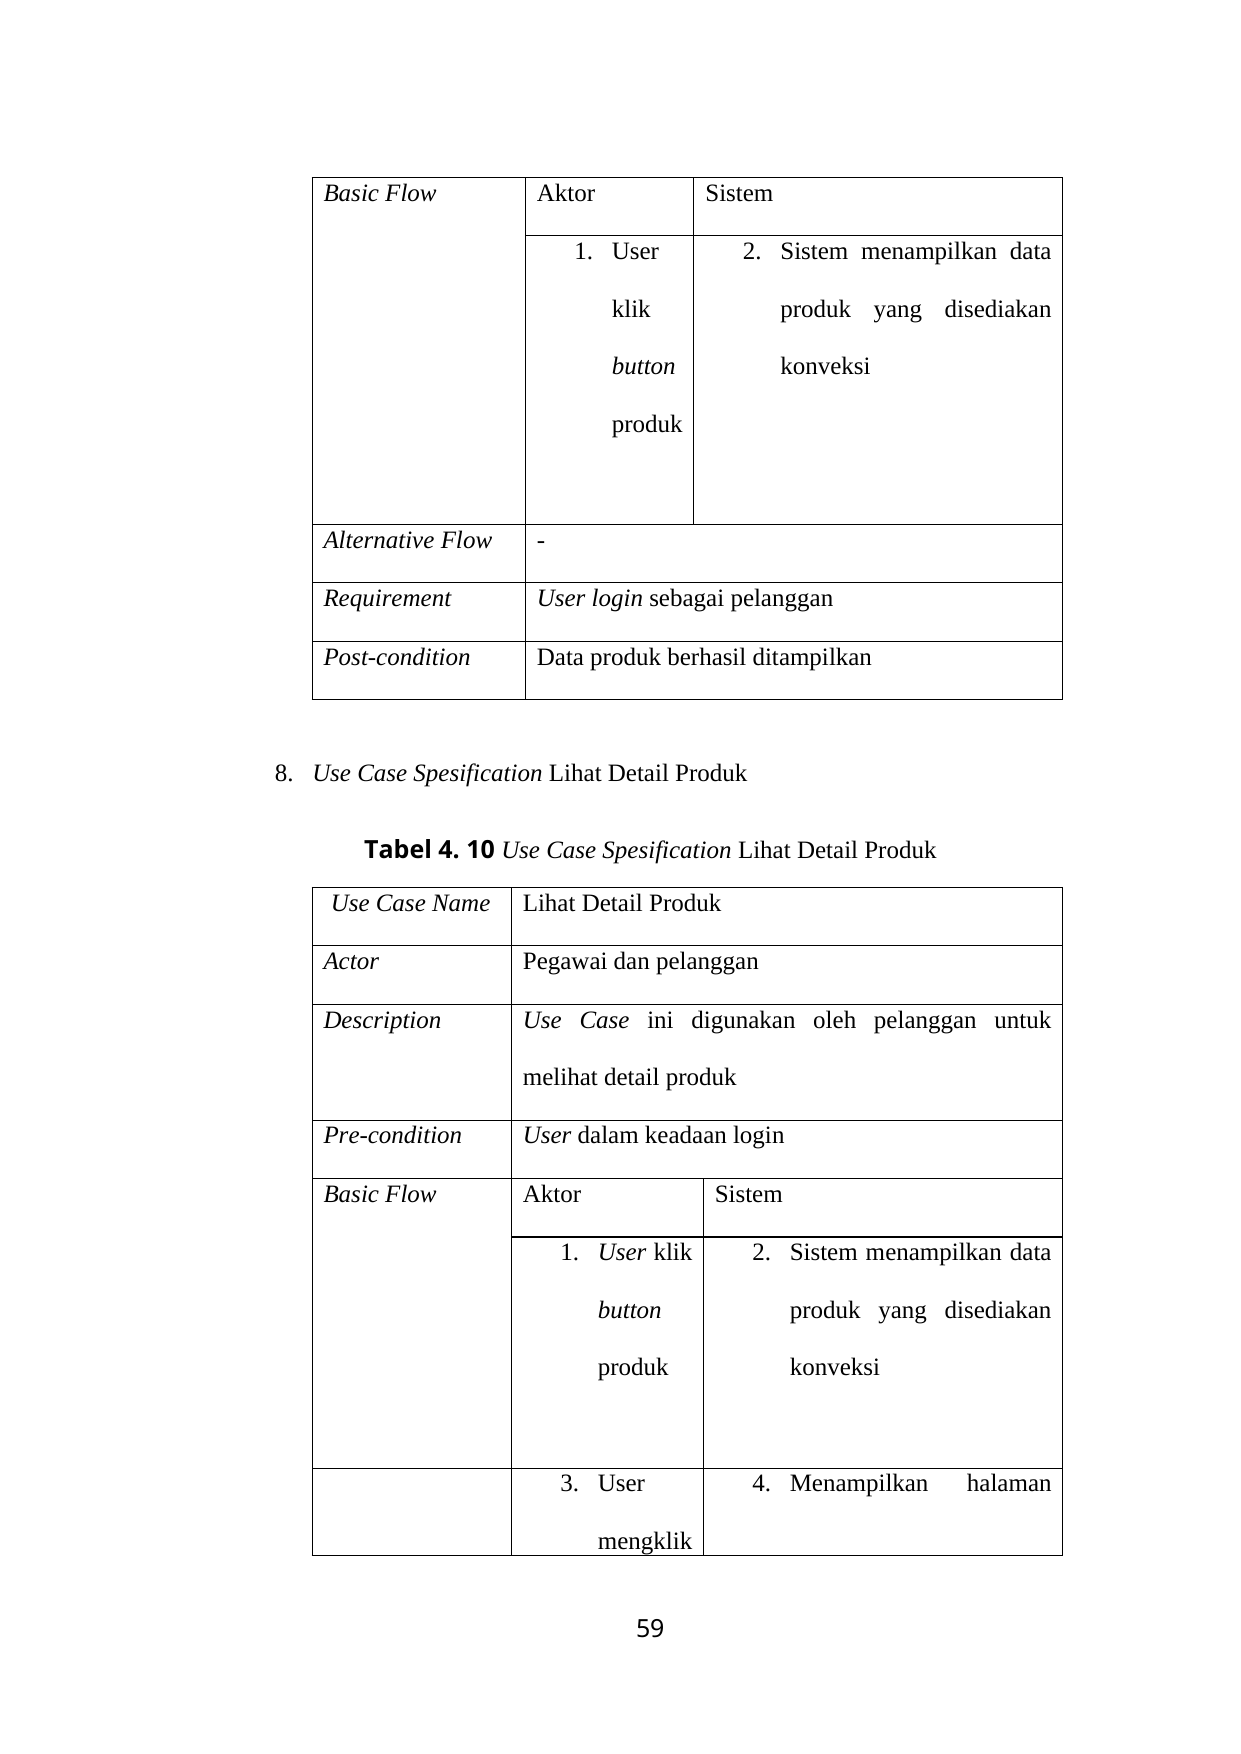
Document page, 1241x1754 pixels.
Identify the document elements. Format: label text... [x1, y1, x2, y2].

table_cell Sistem menampilkan data produk yang disediakan konveksi [694, 236, 1062, 524]
table_cell Actor [313, 946, 511, 1004]
table_cell Basic Flow [313, 1179, 511, 1467]
table_cell User klik button produk [526, 236, 693, 524]
table_cell Basic Flow [313, 178, 525, 524]
list Use Case Spesification Lihat Detail Produk [274, 758, 1063, 786]
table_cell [512, 1469, 703, 1555]
table_cell Pegawai dan pelanggan [512, 946, 1062, 1004]
table_cell Pre-condition [313, 1121, 511, 1178]
table_cell Use Case ini digunakan oleh pelanggan untuk melihat detail produk [512, 1005, 1062, 1119]
table_header Use Case Name [313, 888, 511, 945]
table_cell User klik button produk [512, 1238, 703, 1467]
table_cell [704, 1469, 1062, 1555]
table_header Lihat Detail Produk [512, 888, 1062, 945]
table_cell User login sebagai pelanggan [526, 583, 1062, 641]
table_cell Post-condition [313, 642, 525, 699]
table_cell Data produk berhasil ditampilkan [526, 642, 1062, 699]
table_cell Requirement [313, 583, 525, 641]
table_cell - [526, 525, 1062, 582]
table_cell Aktor [526, 178, 693, 235]
table_cell Sistem [704, 1179, 1062, 1236]
table_cell User dalam keadaan login [512, 1121, 1062, 1178]
table_cell [313, 1469, 511, 1555]
text Tabel 4. 10 Use Case Spesification Lihat Detail Produk [237, 832, 1063, 866]
table_cell Sistem menampilkan data produk yang disediakan konveksi [704, 1238, 1062, 1467]
table_cell Sistem [694, 178, 1062, 235]
table_cell Aktor [512, 1179, 703, 1236]
table_cell Description [313, 1005, 511, 1119]
table_cell Alternative Flow [313, 525, 525, 582]
